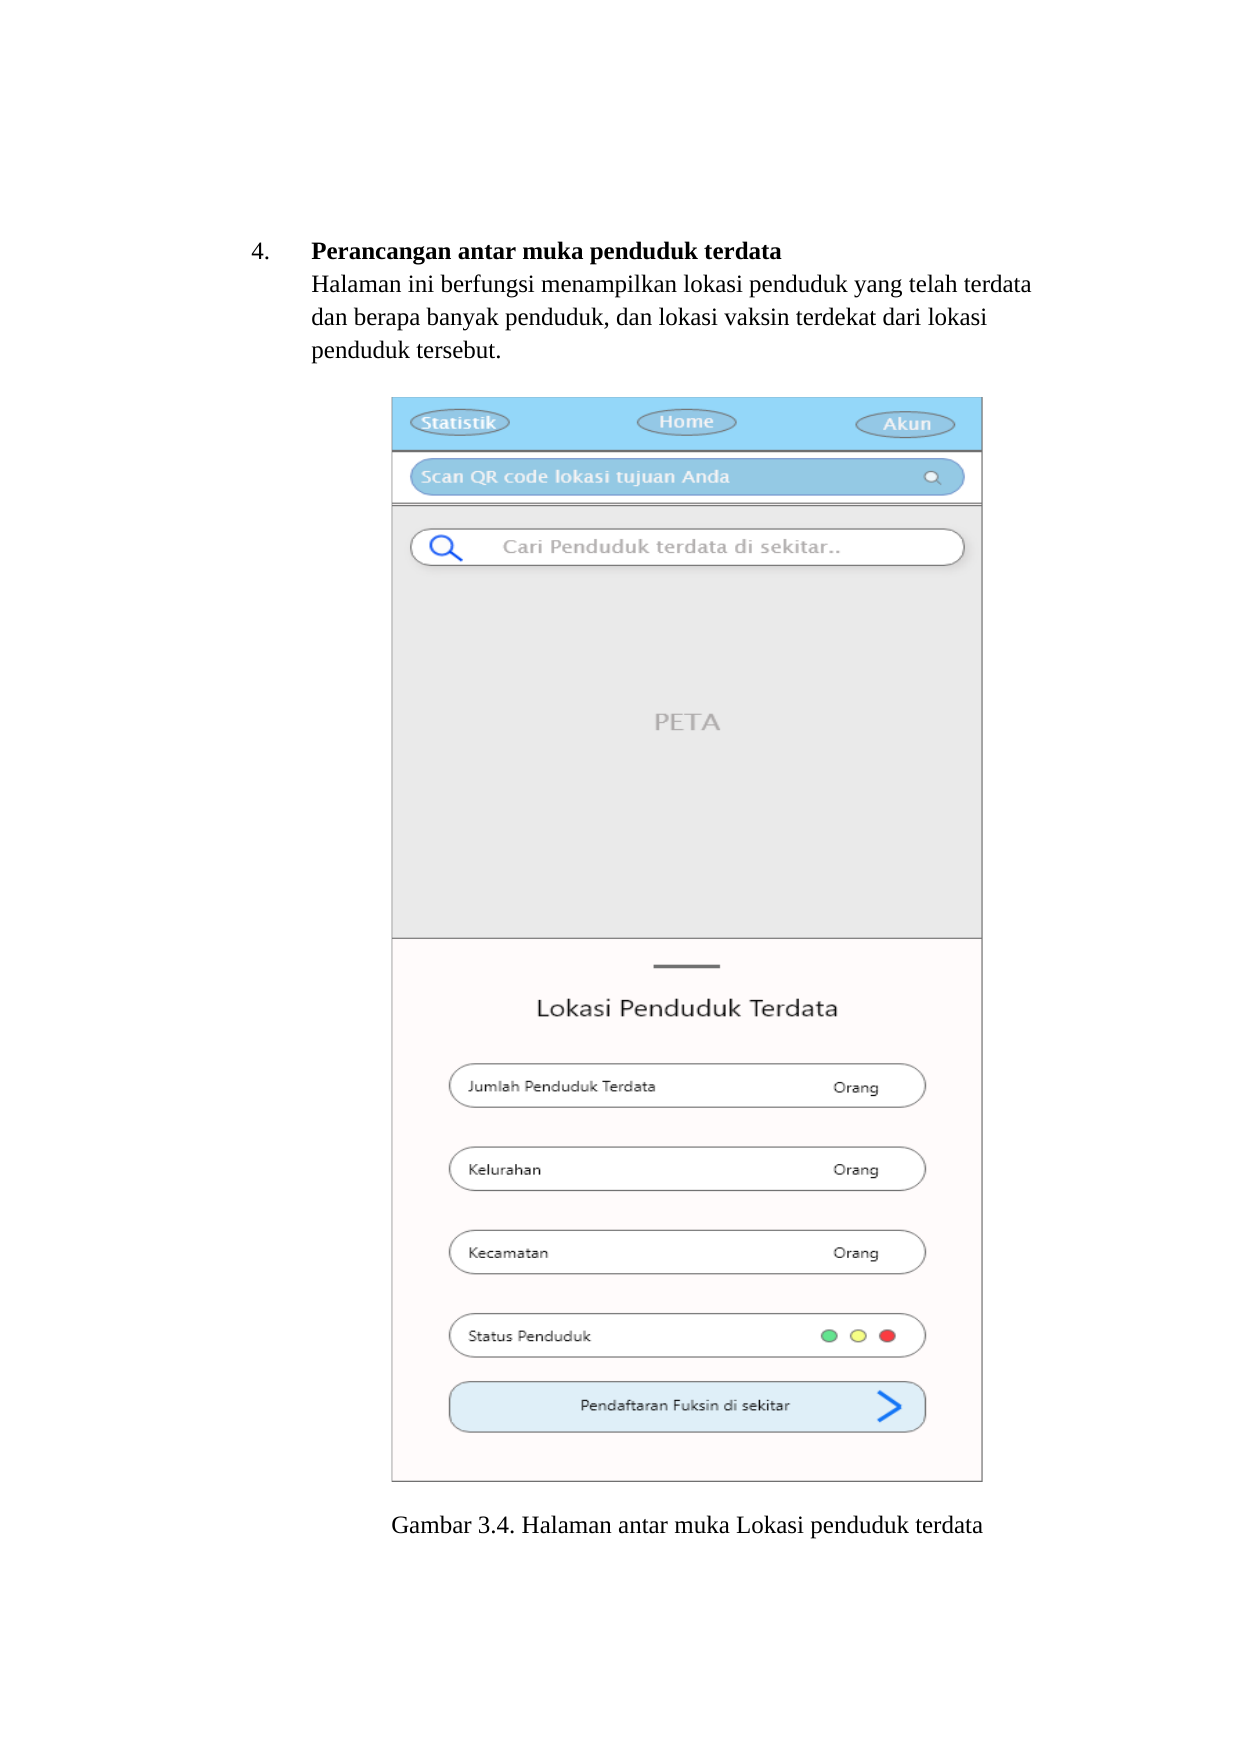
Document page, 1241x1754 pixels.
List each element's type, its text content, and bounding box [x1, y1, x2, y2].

list Perancangan antar muka penduduk terdata Halaman ini berfungsi menampilkan lokasi penduduk yang telah terdata dan berapa banyak penduduk, dan lokasi vaksin terdekat dari lokasi penduduk tersebut. [251, 236, 1063, 364]
picture [391, 397, 983, 1482]
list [311, 1482, 1063, 1539]
